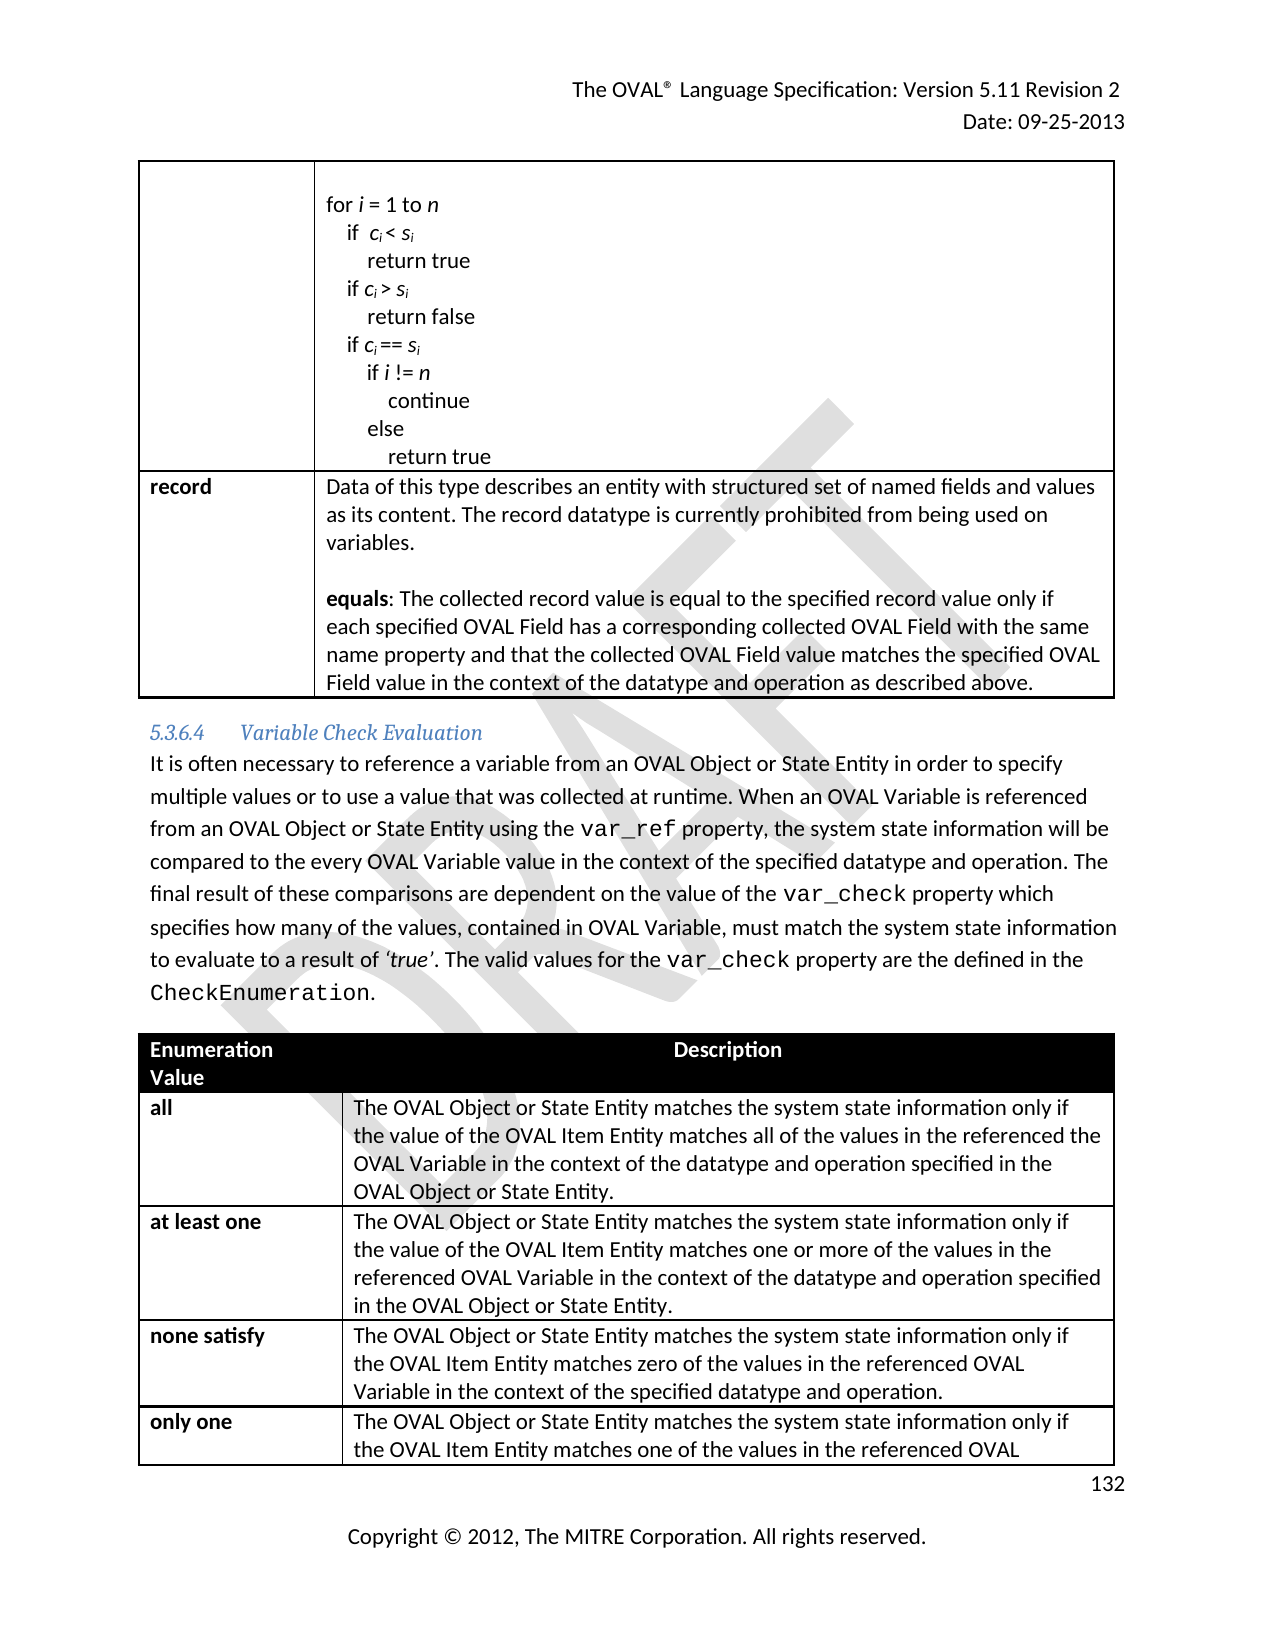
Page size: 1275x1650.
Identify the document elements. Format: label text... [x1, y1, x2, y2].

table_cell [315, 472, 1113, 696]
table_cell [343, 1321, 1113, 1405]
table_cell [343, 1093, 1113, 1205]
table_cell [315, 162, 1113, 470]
text It is often necessary to reference a variable from an OVAL Object or State Entity in order to specify multiple values or to use a value that was collected at runtime. When an OVAL Variable is referenced from an OVAL Object or State Entity using the var_ref property, the system state information will be compared to the every OVAL Variable value in the context of the specified datatype and operation. The final result of these comparisons are dependent on the value of the var_check property which specifies how many of the values, contained in OVAL Variable, must match the system state information to evaluate to a result of ‘true’. The valid values for the var_check property are the defined in the CheckEnumeration. [150, 749, 1125, 1007]
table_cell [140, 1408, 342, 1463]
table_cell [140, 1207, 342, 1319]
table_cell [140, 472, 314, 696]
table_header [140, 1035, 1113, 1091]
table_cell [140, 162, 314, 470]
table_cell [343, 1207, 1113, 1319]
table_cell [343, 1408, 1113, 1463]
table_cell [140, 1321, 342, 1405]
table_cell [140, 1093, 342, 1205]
subtitle Variable Check Evaluation [150, 719, 1125, 746]
